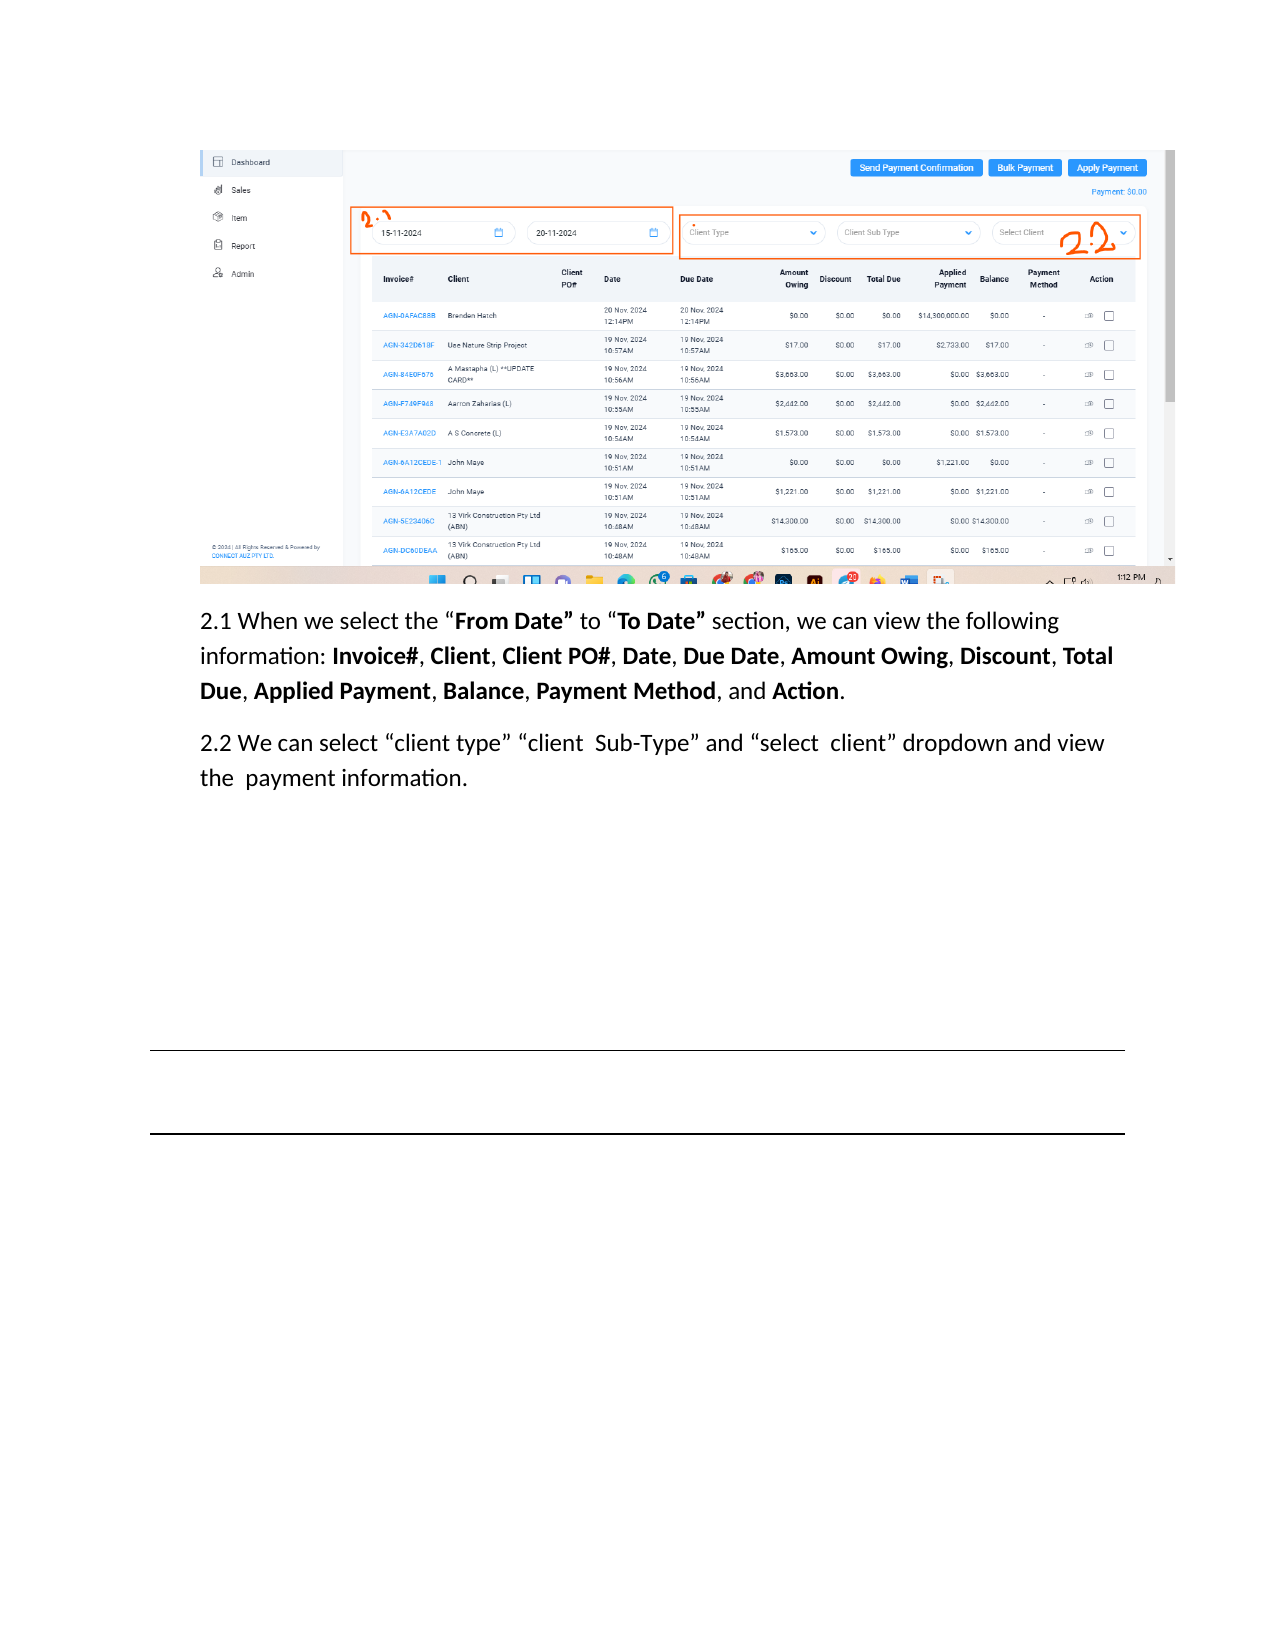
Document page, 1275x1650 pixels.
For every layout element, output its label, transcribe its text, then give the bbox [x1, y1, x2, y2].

text 2.2 We can select “client type” “client Sub-Type” and “select client” dropdown and view the payment information. [200, 727, 1125, 792]
picture [200, 150, 1175, 584]
text 2.1 When we select the “From Date” to “To Date” section, we can view the following information: Invoice#, Client, Client PO#, Date, Due Date, Amount Owing, Discount, Total Due, Applied Payment, Balance, Payment Method, and Action. [200, 605, 1125, 706]
